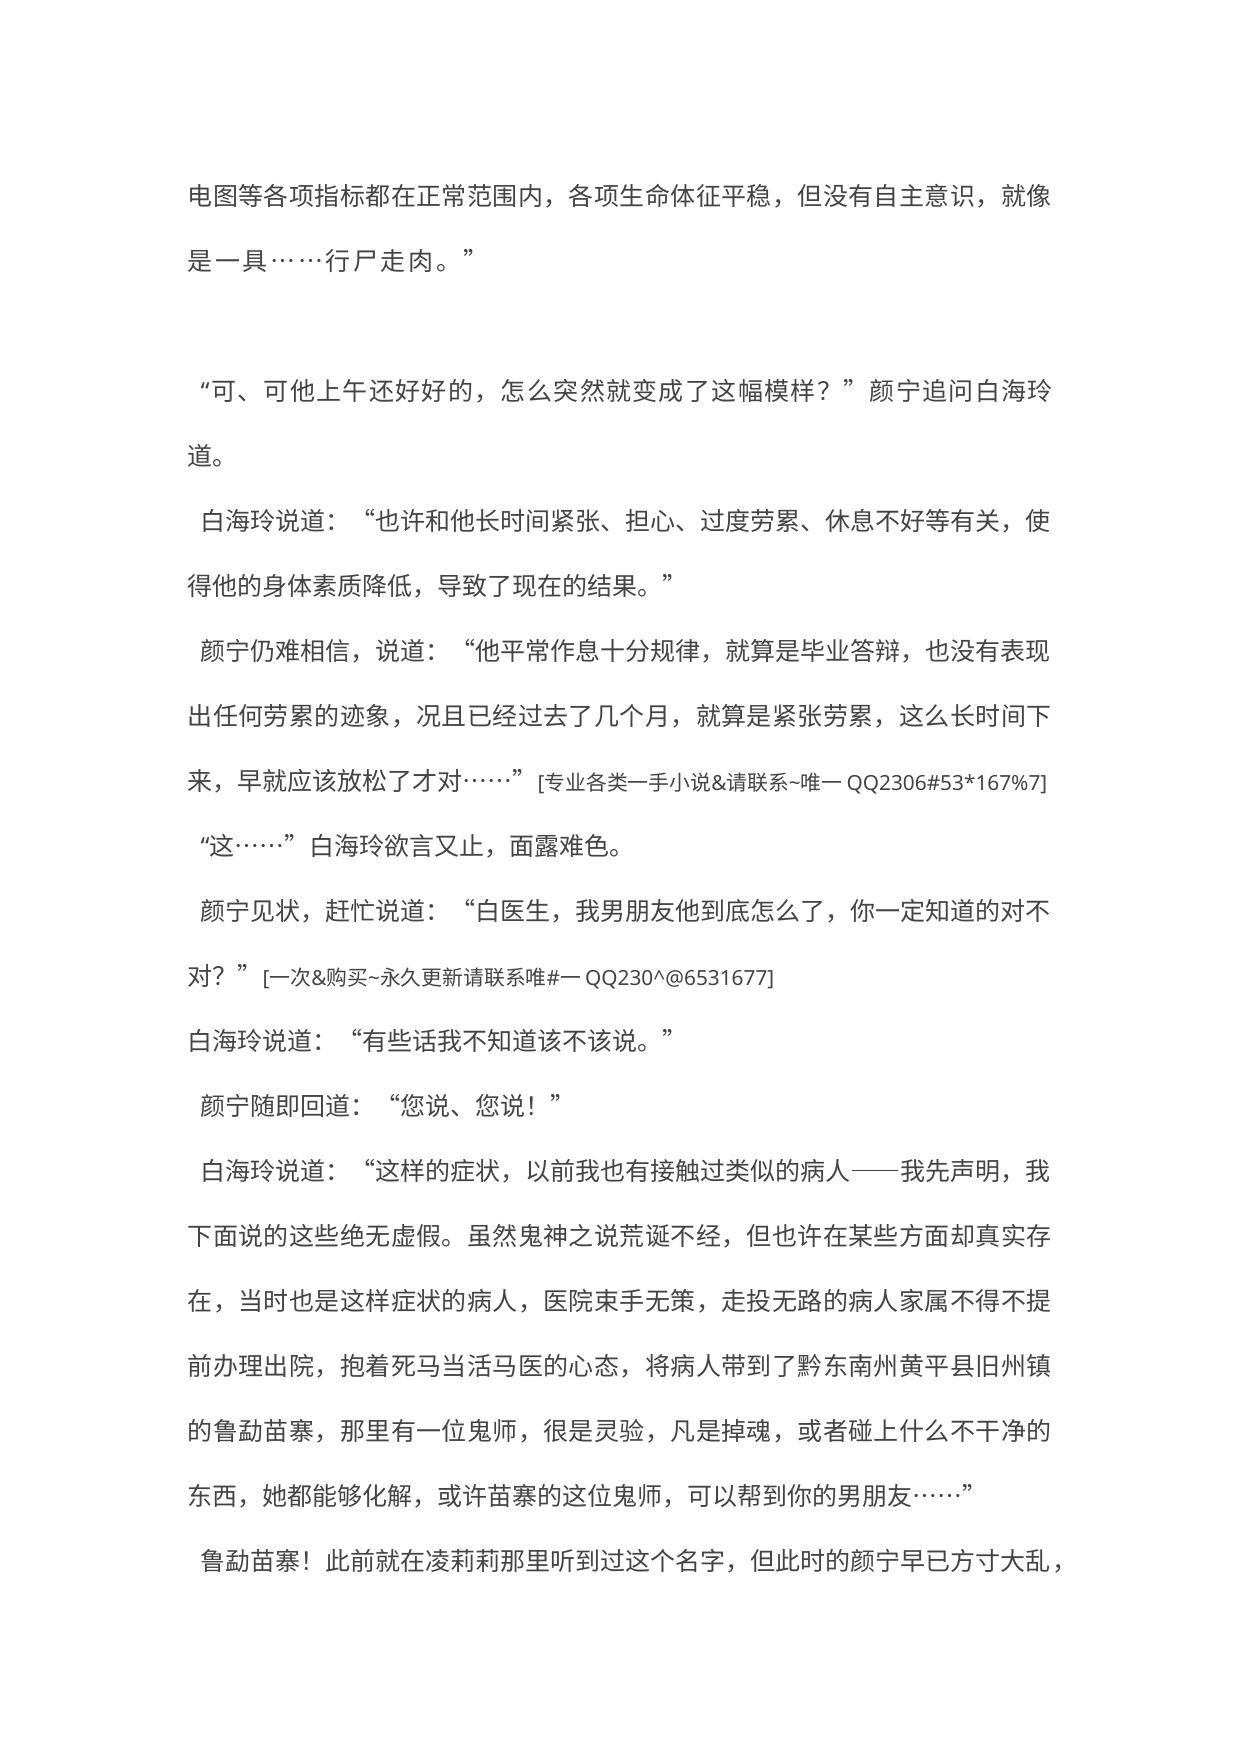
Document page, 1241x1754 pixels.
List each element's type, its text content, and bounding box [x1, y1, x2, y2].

text 白海玲说道：“有些话我不知道该不该说。” [187, 1007, 1053, 1072]
text 颜宁仍难相信，说道：“他平常作息十分规律，就算是毕业答辩，也没有表现出任何劳累的迹象，况且已经过去了几个月，就算是紧张劳累，这么长时间下来，早就应该放松了才对……”[专业各类一手小说&请联系~唯一QQ2306#53*167%7] [187, 617, 1053, 812]
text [187, 162, 1053, 357]
text 颜宁见状，赶忙说道：“白医生，我男朋友他到底怎么了，你一定知道的对不对？”[一次&购买~永久更新请联系唯#一QQ230^@6531677] [187, 877, 1053, 1007]
text 颜宁随即回道：“您说、您说！” [187, 1072, 1053, 1137]
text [187, 1527, 1053, 1592]
text 白海玲说道：“这样的症状，以前我也有接触过类似的病人——我先声明，我下面说的这些绝无虚假。虽然鬼神之说荒诞不经，但也许在某些方面却真实存在，当时也是这样症状的病人，医院束手无策，走投无路的病人家属不得不提前办理出院，抱着死马当活马医的心态，将病人带到了黔东南州黄平县旧州镇的鲁勐苗寨，那里有一位鬼师，很是灵验，凡是掉魂，或者碰上什么不干净的东西，她都能够化解，或许苗寨的这位鬼师，可以帮到你的男朋友……” [187, 1137, 1053, 1527]
text “这……”白海玲欲言又止，面露难色。% T( Y$ }4 j# L$ } [187, 812, 1053, 877]
text 白海玲说道：“也许和他长时间紧张、担心、过度劳累、休息不好等有关，使得他的身体素质降低，导致了现在的结果。”4 j# d/ }6 `2 b0 {1 ~ d. _ [187, 487, 1053, 617]
text “可、可他上午还好好的，怎么突然就变成了这幅模样？”颜宁追问白海玲道。, D: S+ c6 r, h- W4 J[想要去广告版%？@想要最新最全文章？请联系QQ&~2^306531677] [187, 357, 1053, 487]
